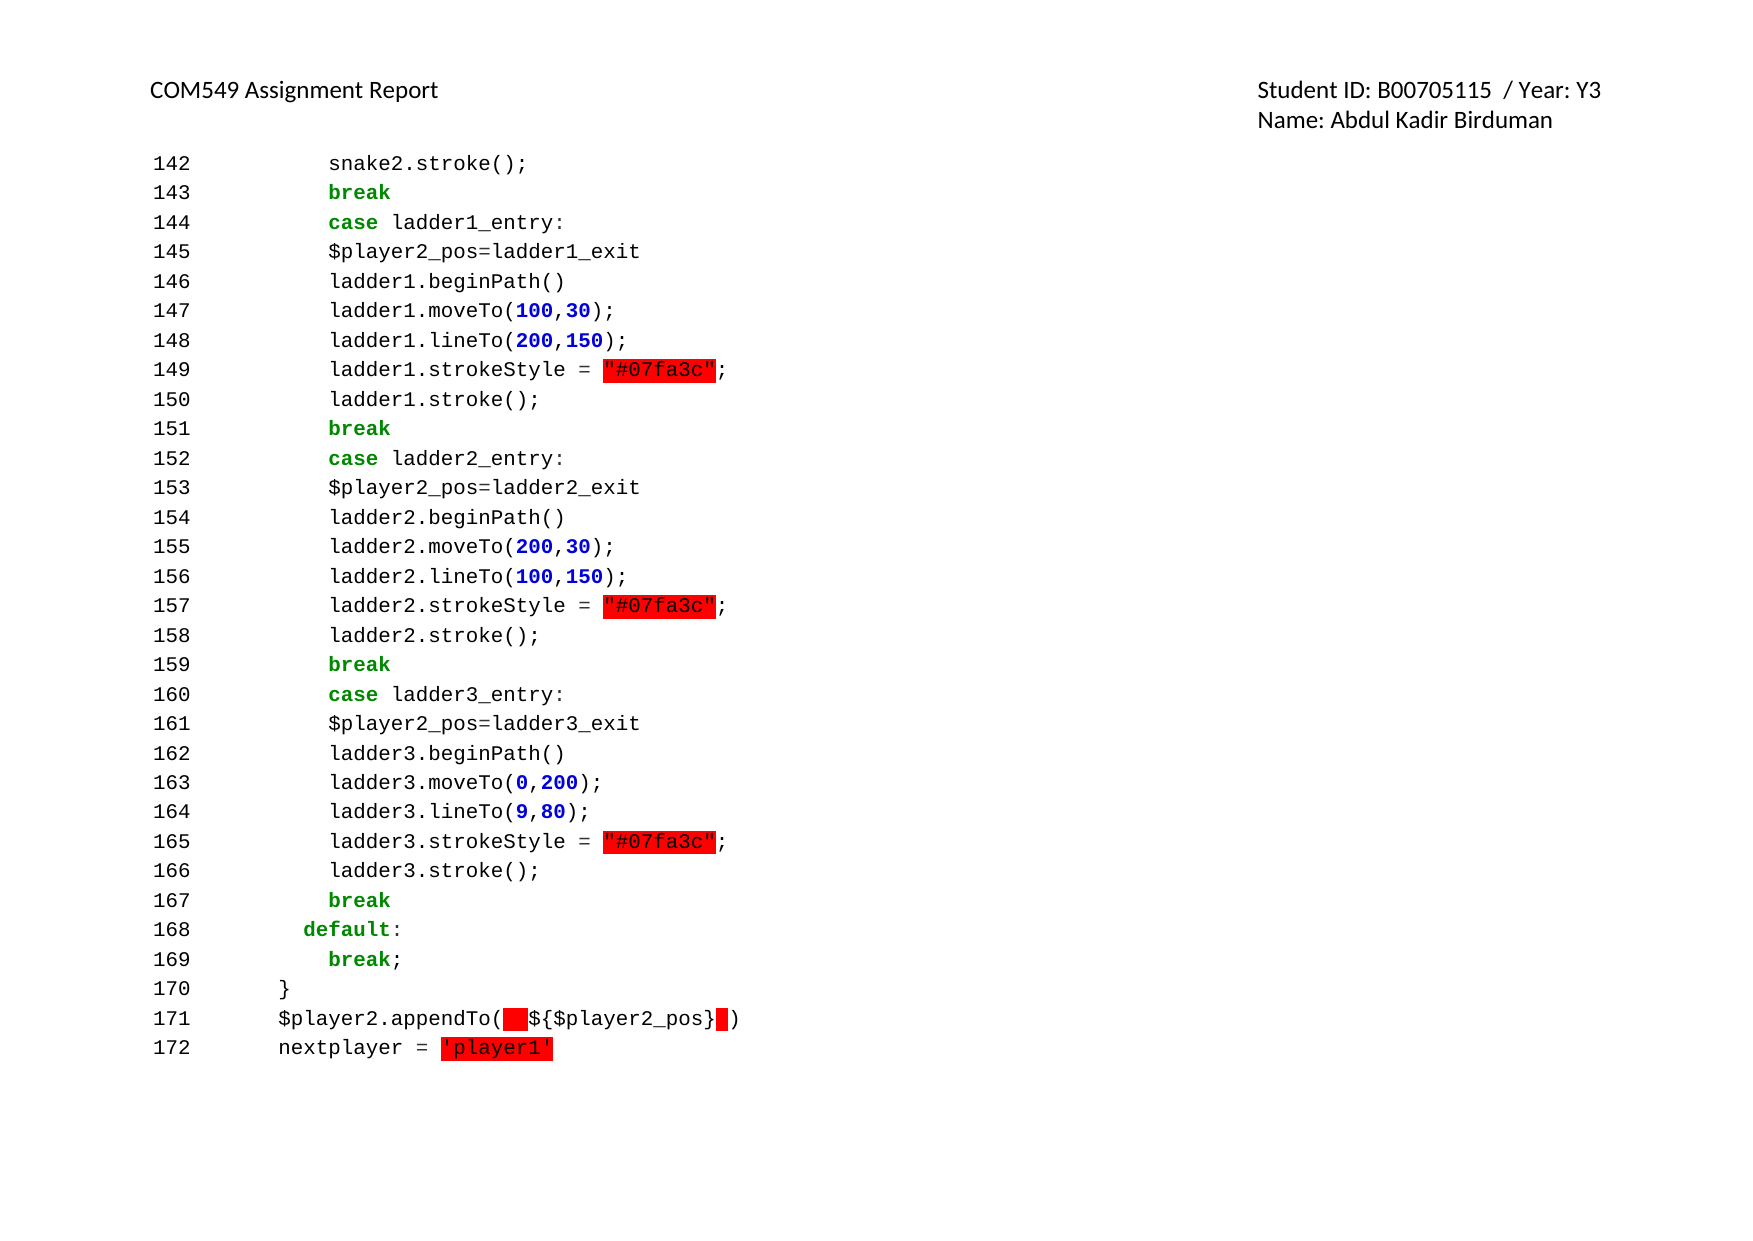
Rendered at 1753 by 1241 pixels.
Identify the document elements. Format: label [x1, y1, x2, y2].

table_header [150, 150, 200, 1070]
table_header [200, 150, 1752, 1070]
